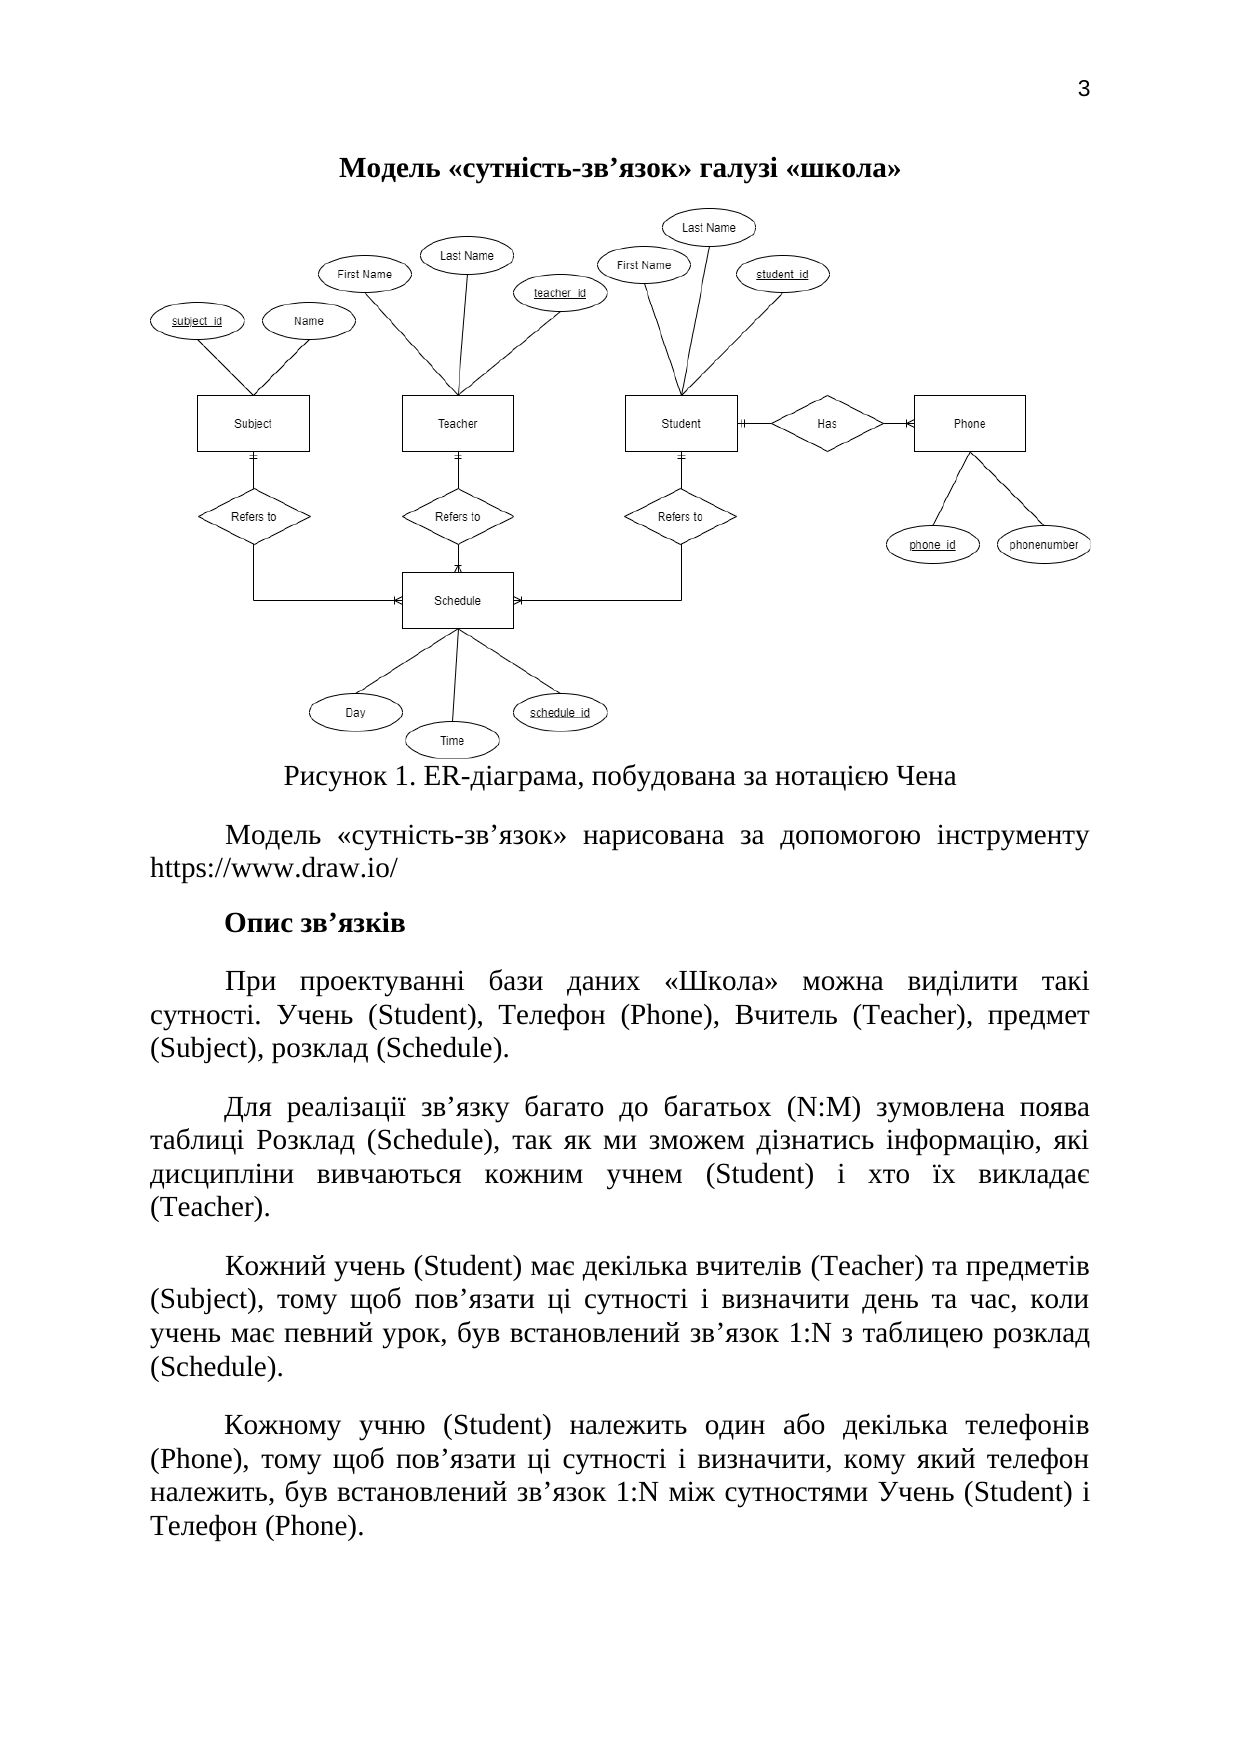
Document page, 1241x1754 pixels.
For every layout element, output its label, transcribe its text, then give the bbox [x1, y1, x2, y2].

text Для реалізації зв’язку багато до багатьох (N:M) зумовлена поява таблиці Розклад (Schedule), так як ми зможем дізнатись інформацію, які дисципліни вивчаються кожним учнем (Student) і хто їх викладає (Teacher). [150, 1089, 1090, 1223]
text Опис зв’язків [150, 905, 1090, 938]
text Рисунок 1. ER-діаграма, побудована за нотацією Чена [150, 759, 1090, 792]
text При проектуванні бази даних «Школа» можна виділити такі сутності. Учень (Student), Телефон (Phone), Вчитель (Teacher), предмет (Subject), розклад (Schedule). [150, 963, 1090, 1064]
text Кожному учню (Student) належить один або декілька телефонів (Phone), тому щоб пов’язати ці сутності і визначити, кому який телефон належить, був встановлений зв’язок 1:N між сутностями Учень (Student) і Телефон (Phone). [150, 1407, 1090, 1541]
picture [150, 208, 1091, 759]
text Модель «сутність-зв’язок» галузі «школа» [150, 150, 1090, 183]
text Кожний учень (Student) має декілька вчителів (Teacher) та предметів (Subject), тому щоб пов’язати ці сутності і визначити день та час, коли учень має певний урок, був встановлений зв’язок 1:N з таблицею розклад (Schedule). [150, 1248, 1090, 1382]
text Модель «сутність-зв’язок» нарисована за допомогою інструменту https://www.draw.io/ [150, 817, 1090, 884]
